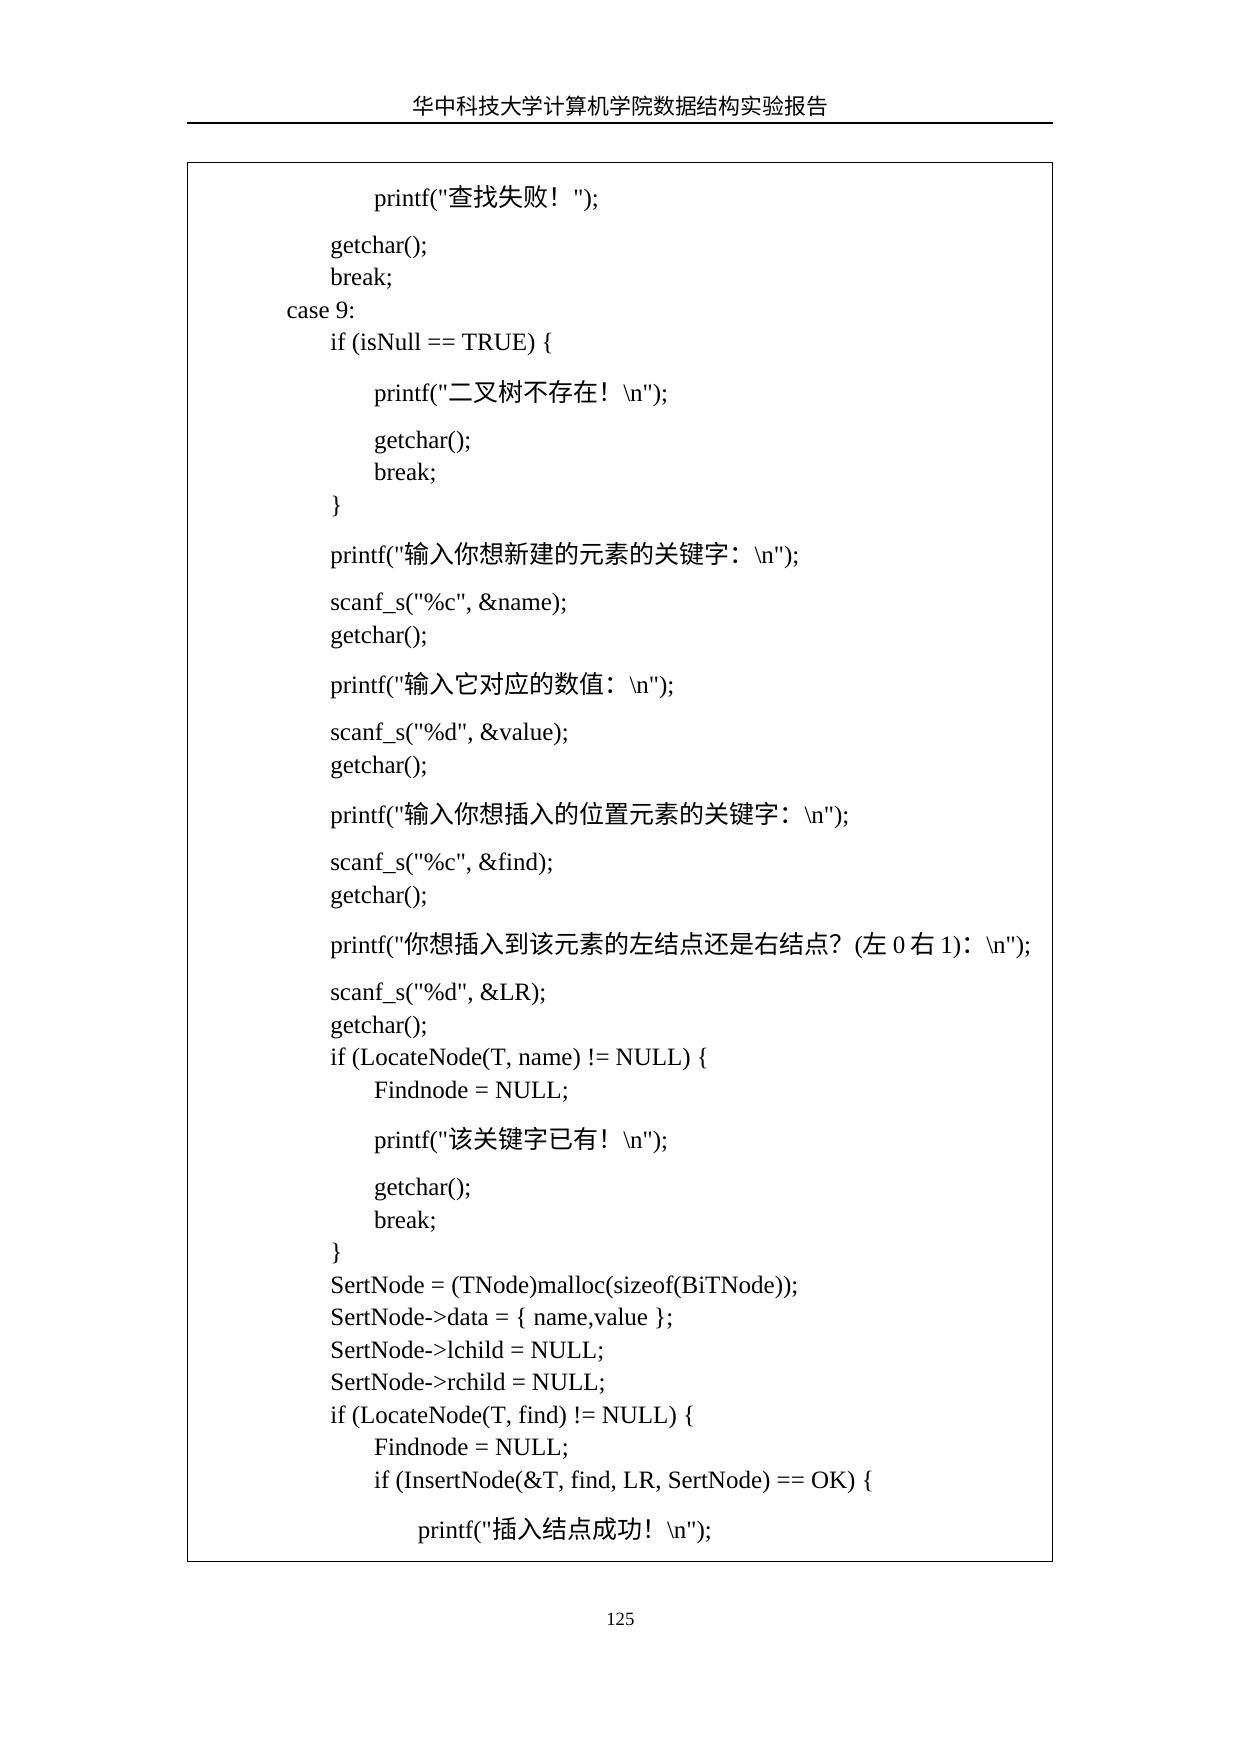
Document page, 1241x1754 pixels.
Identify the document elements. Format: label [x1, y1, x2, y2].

table_header [188, 163, 1052, 1561]
